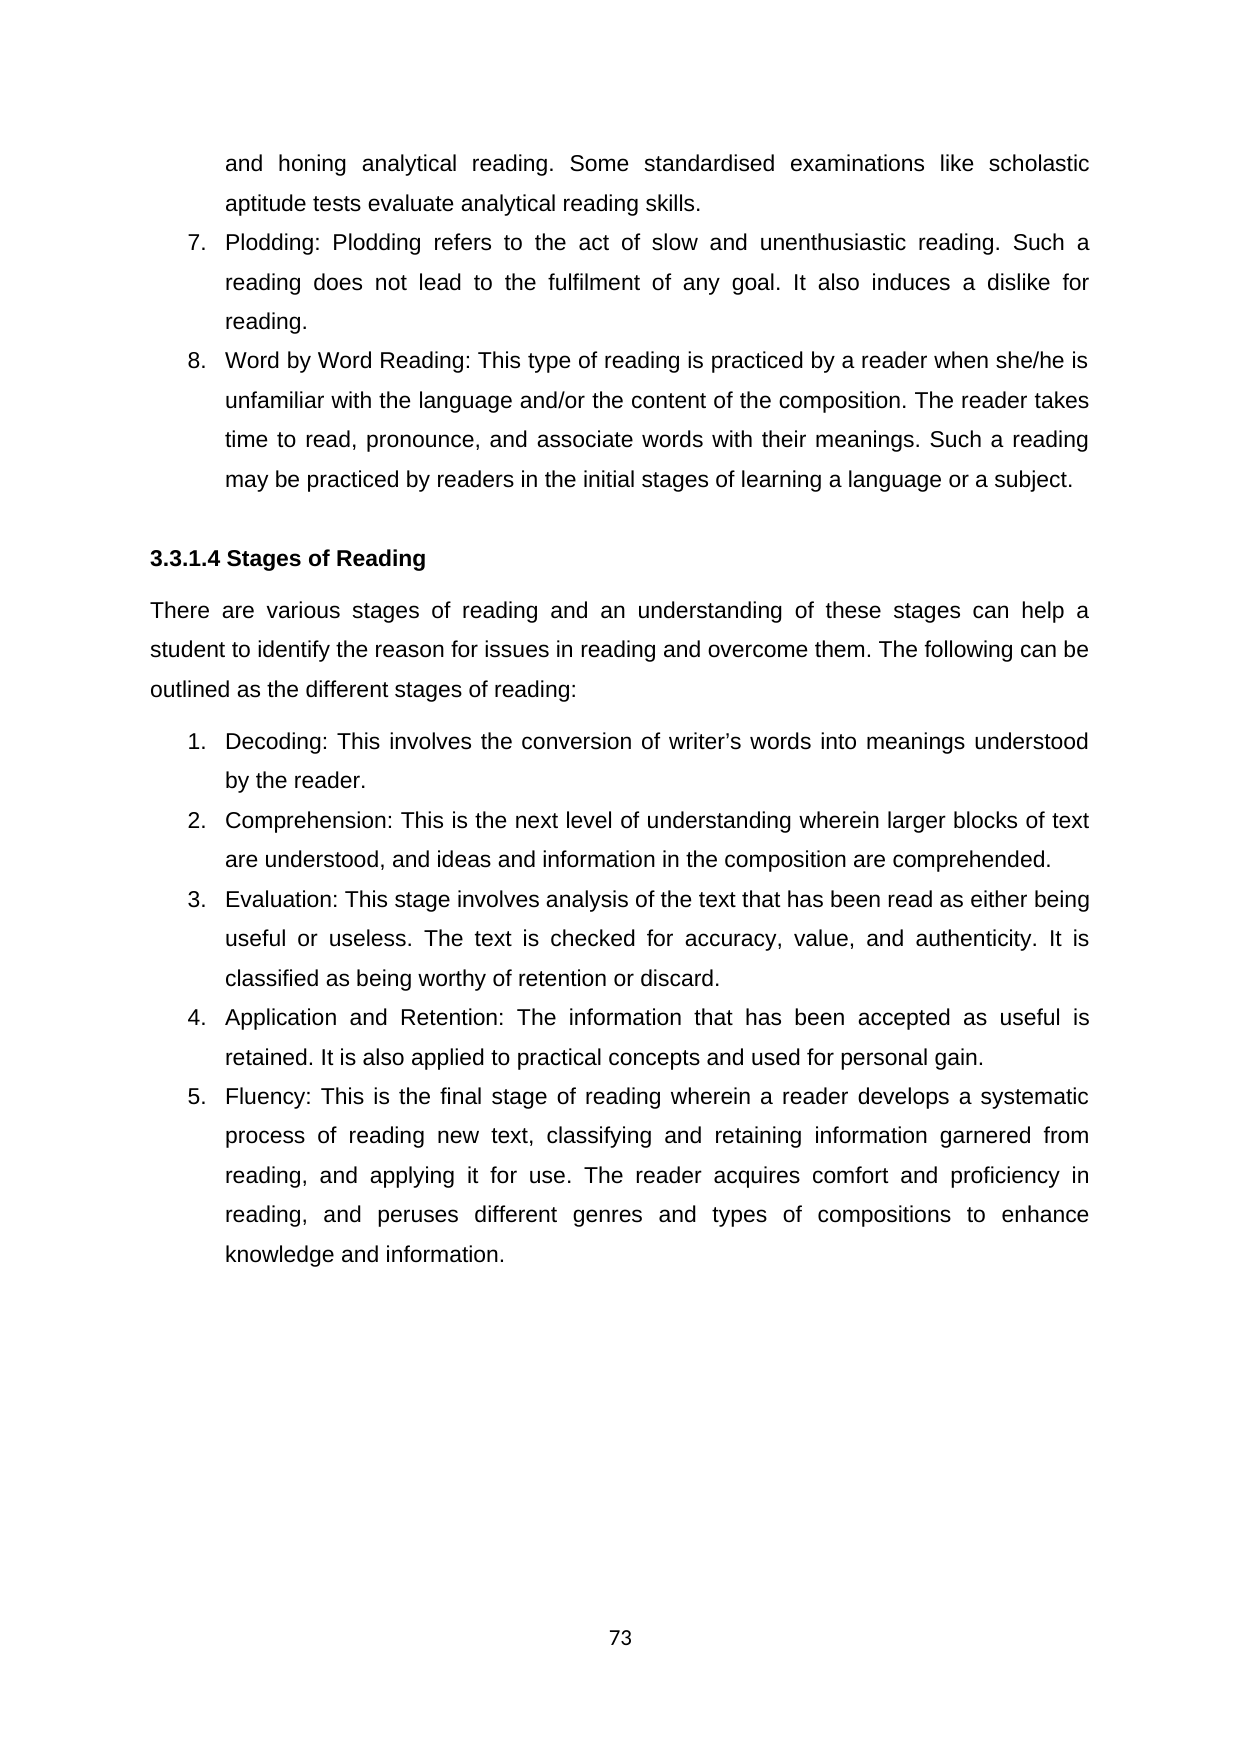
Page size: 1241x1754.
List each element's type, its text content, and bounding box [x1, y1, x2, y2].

text 3.3.1.4 Stages of Reading [150, 545, 1090, 571]
list Plodding: Plodding refers to the act of slow and unenthusiastic reading. Such a reading does not lead to the fulfilment of any goal. It also induces a dislike for reading. [187, 229, 1090, 334]
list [187, 150, 1090, 216]
list Comprehension: This is the next level of understanding wherein larger blocks of text are understood, and ideas and information in the composition are comprehended. [187, 807, 1090, 872]
list Fluency: This is the final stage of reading wherein a reader develops a systematic process of reading new text, classifying and retaining information garnered from reading, and applying it for use. The reader acquires comfort and proficiency in reading, and peruses different genres and types of compositions to enhance knowledge and information. [187, 1083, 1090, 1267]
text There are various stages of reading and an understanding of these stages can help a student to identify the reason for issues in reading and overcome them. The following can be outlined as the different stages of reading: [150, 597, 1090, 702]
list Application and Retention: The information that has been accepted as useful is retained. It is also applied to practical concepts and used for personal gain. [187, 1004, 1090, 1070]
list Word by Word Reading: This type of reading is practiced by a reader when she/he is unfamiliar with the language and/or the content of the composition. The reader takes time to read, pronounce, and associate words with their meanings. Such a reading may be practiced by readers in the initial stages of learning a language or a subject. [187, 347, 1090, 492]
list Evaluation: This stage involves analysis of the text that has been read as either being useful or useless. The text is checked for accuracy, value, and authenticity. It is classified as being worthy of retention or discard. [187, 886, 1090, 991]
list Decoding: This involves the conversion of writer’s words into meanings understood by the reader. [187, 728, 1090, 793]
